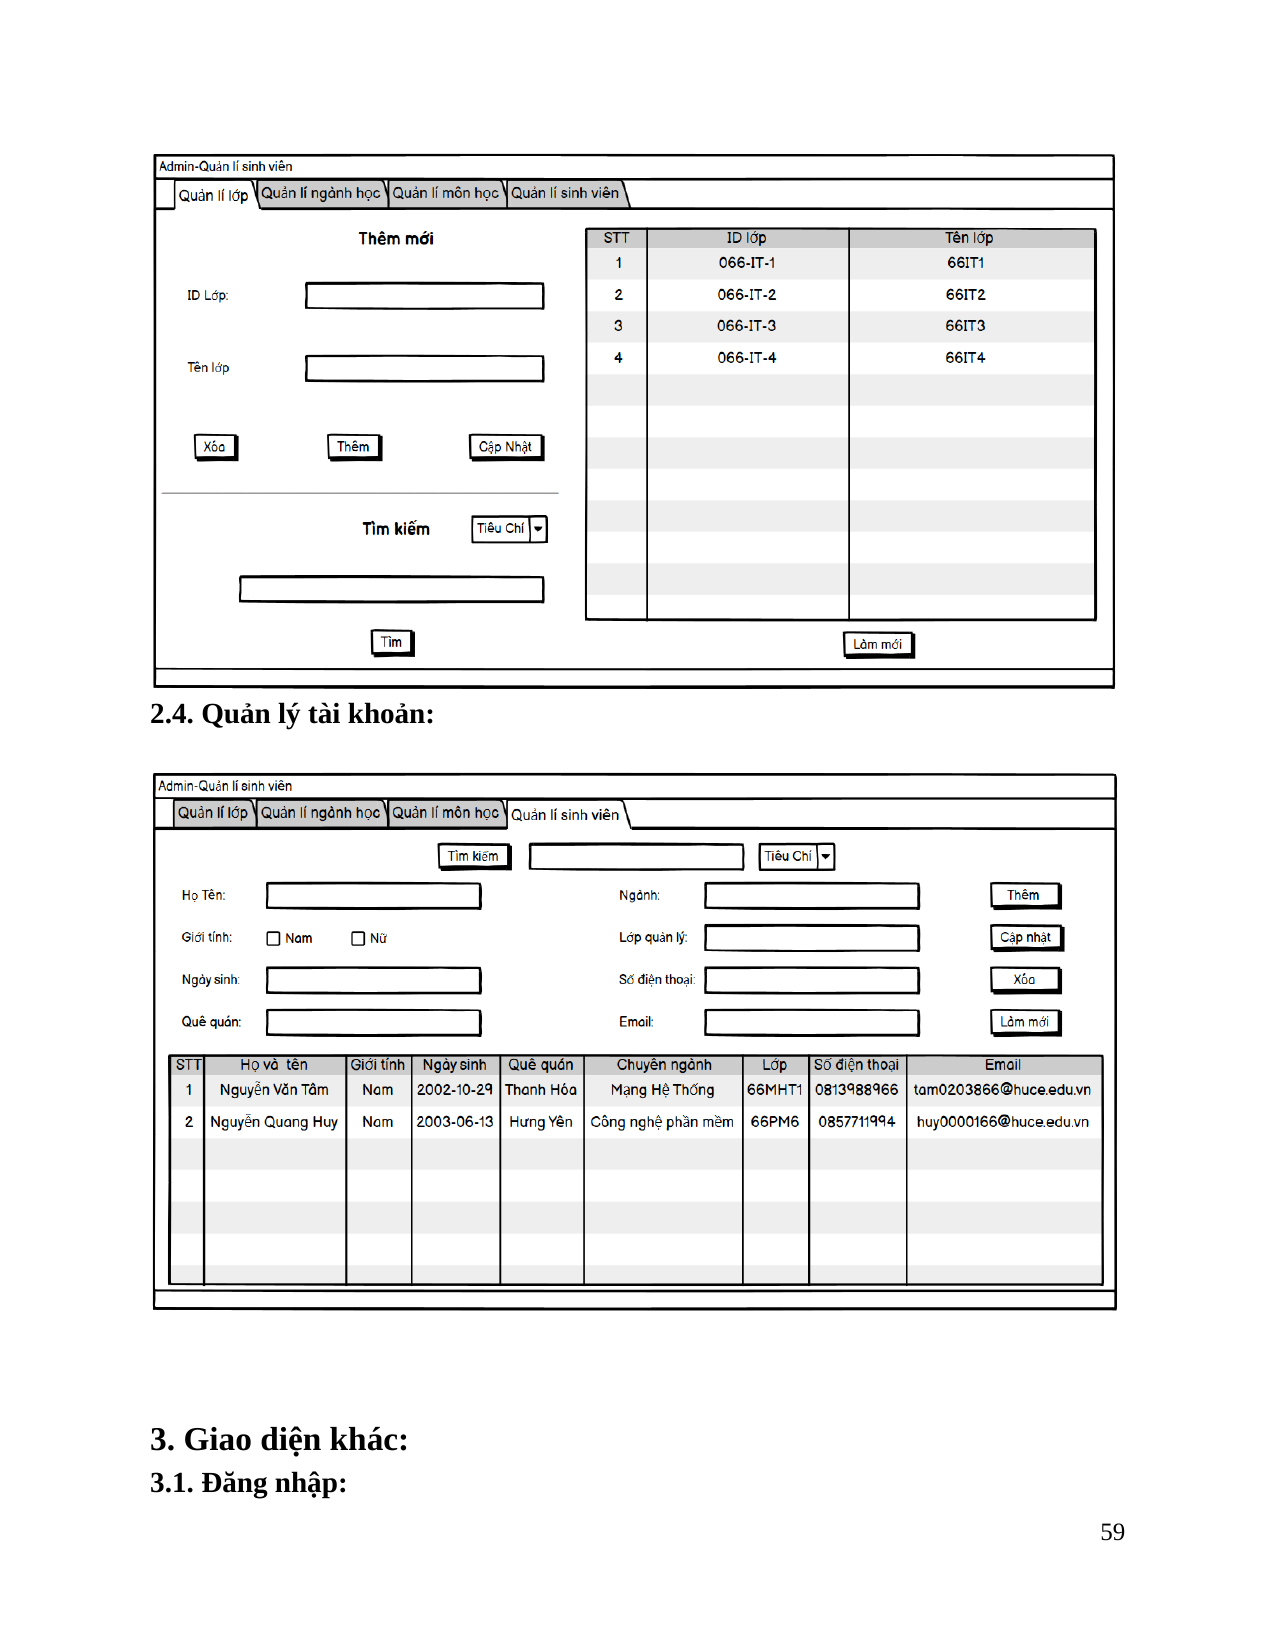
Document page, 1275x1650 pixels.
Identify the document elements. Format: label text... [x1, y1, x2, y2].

list Quản lý tài khoản: [150, 696, 1125, 729]
picture [150, 150, 1118, 690]
subtitle Giao diện khác: [150, 1419, 1125, 1458]
list Đăng nhập: [150, 1466, 1125, 1499]
picture [150, 770, 1118, 1311]
